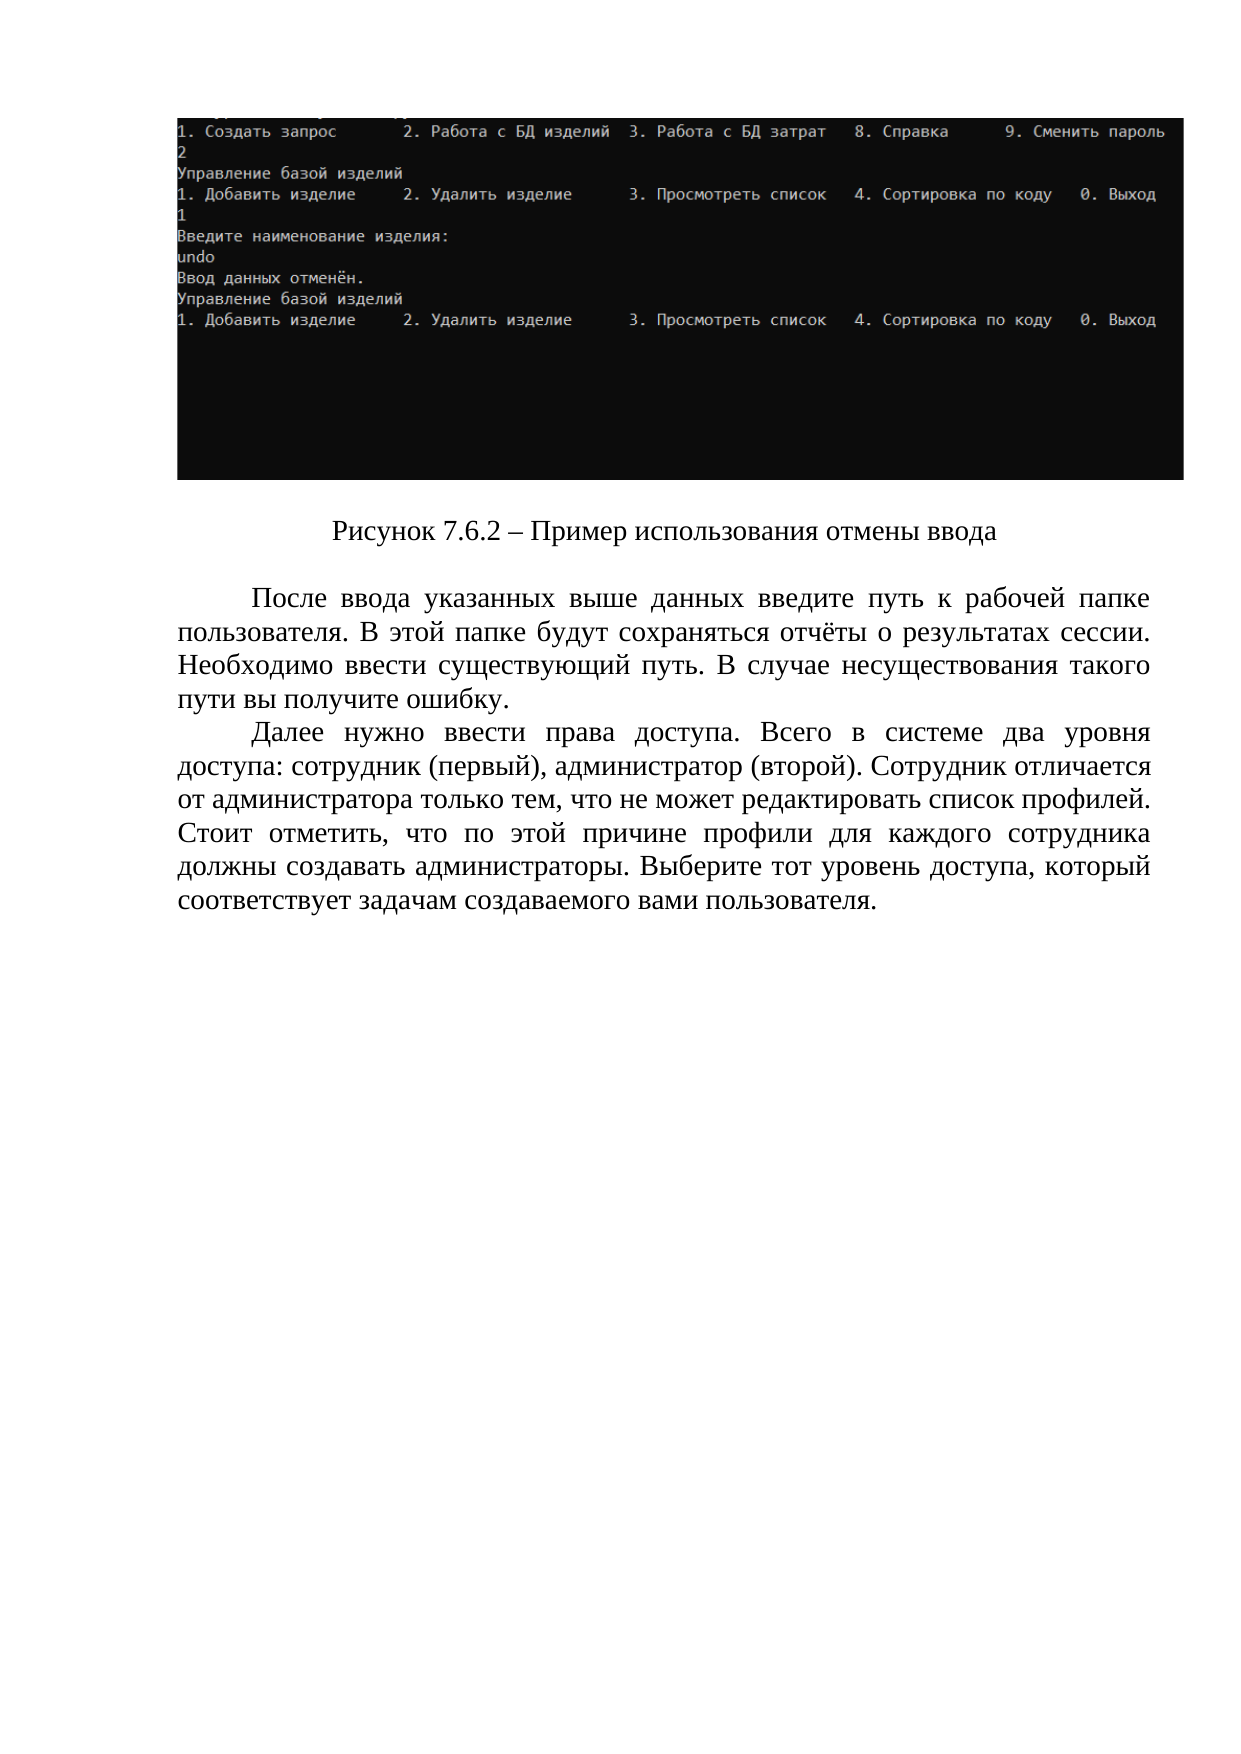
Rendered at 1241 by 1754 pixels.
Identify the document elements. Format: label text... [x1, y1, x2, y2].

text Далее нужно ввести права доступа. Всего в системе два уровня доступа: сотрудник (первый), администратор (второй). Сотрудник отличается от администратора только тем, что не может редактировать список профилей. Стоит отметить, что по этой причине профили для каждого сотрудника должны создавать администраторы. Выберите тот уровень доступа, который соответствует задачам создаваемого вами пользователя. [177, 714, 1152, 916]
text Рисунок 7.6.2 – Пример использования отмены ввода [177, 513, 1152, 547]
picture [177, 118, 1184, 480]
text После ввода указанных выше данных введите путь к рабочей папке пользователя. В этой папке будут сохраняться отчёты о результатах сессии. Необходимо ввести существующий путь. В случае несуществования такого пути вы получите ошибку. [177, 580, 1152, 714]
